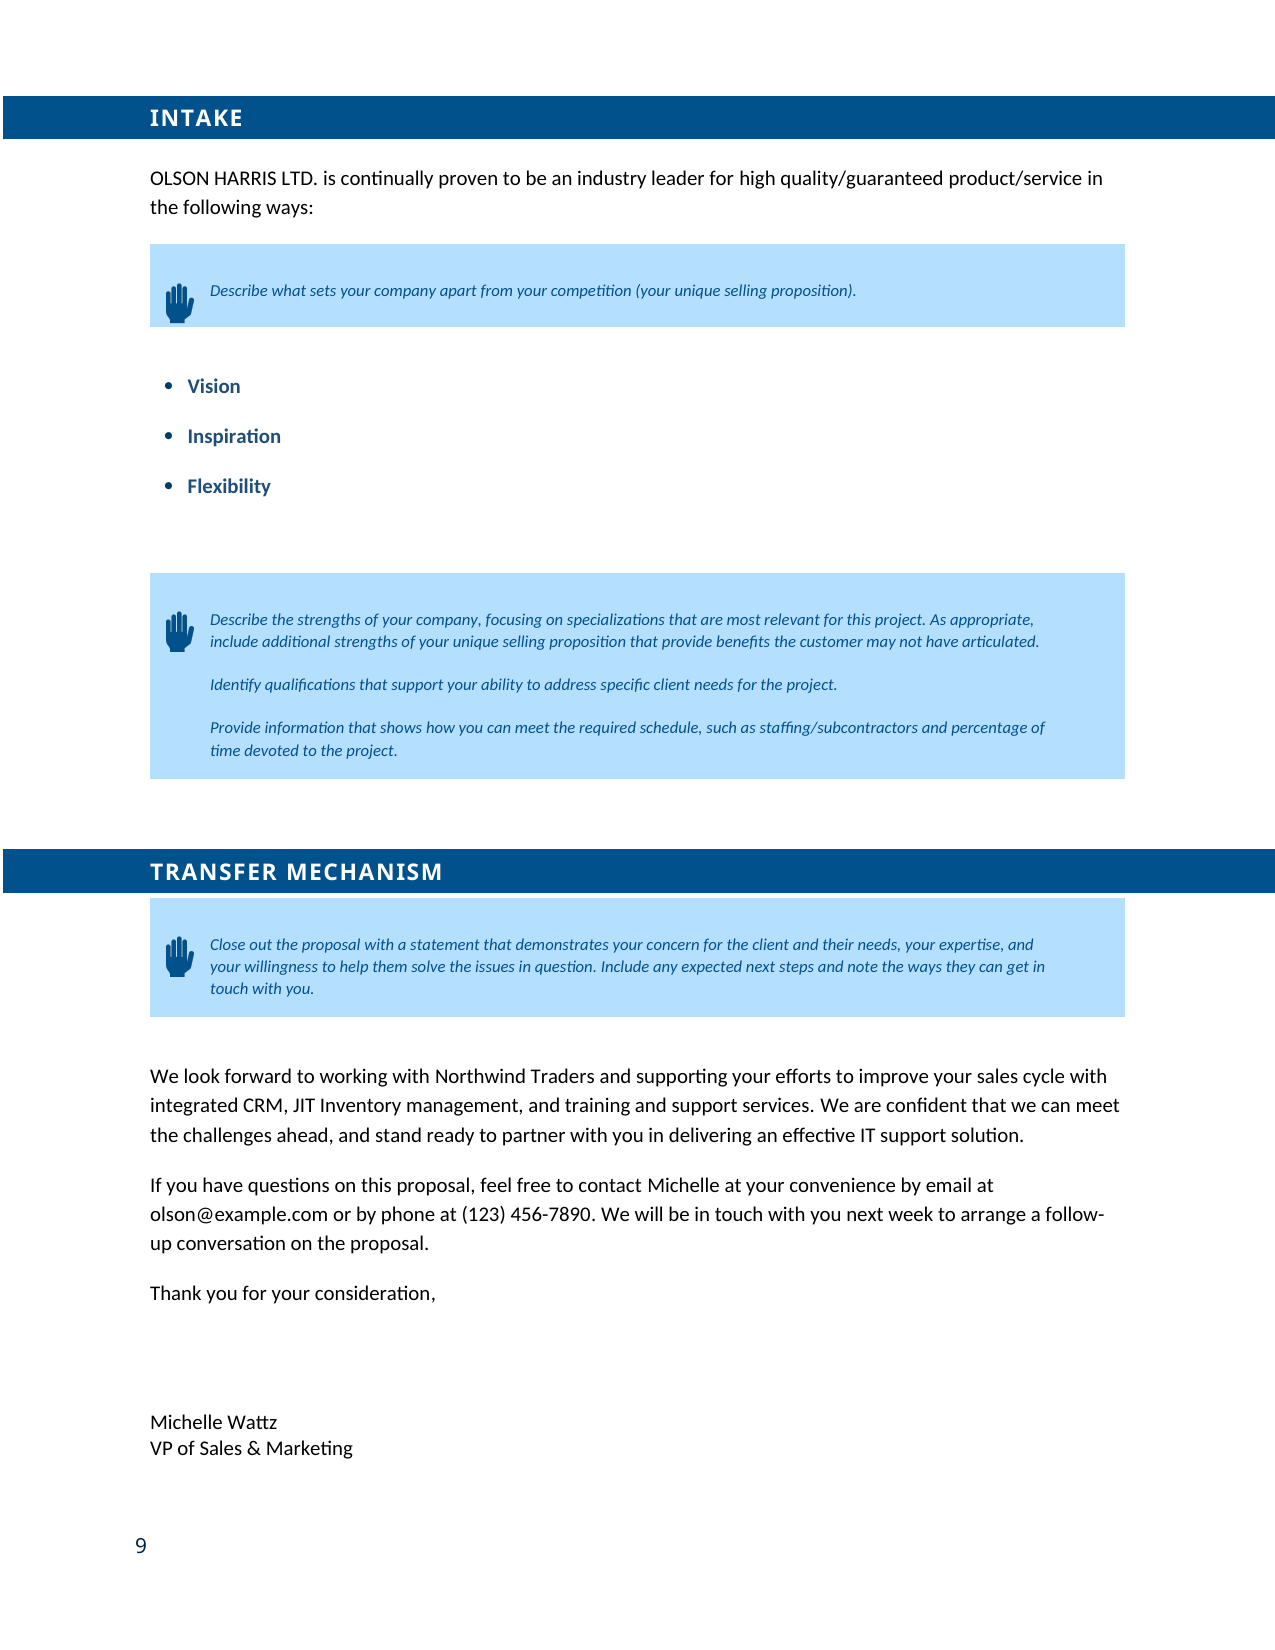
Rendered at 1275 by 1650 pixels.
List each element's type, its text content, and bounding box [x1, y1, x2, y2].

table_header [150, 244, 210, 327]
table_header [150, 898, 210, 1017]
table_header [210, 244, 1125, 327]
text Michelle . [150, 1172, 1125, 1256]
table_header [210, 573, 1125, 779]
picture [156, 933, 204, 981]
text , [150, 1280, 1125, 1306]
table_header [150, 573, 210, 779]
picture [156, 280, 204, 327]
subtitle Intake [9, 102, 1275, 133]
subtitle Transfer Mechanism [9, 856, 1275, 887]
picture [156, 609, 204, 656]
table_header [210, 898, 1125, 1017]
